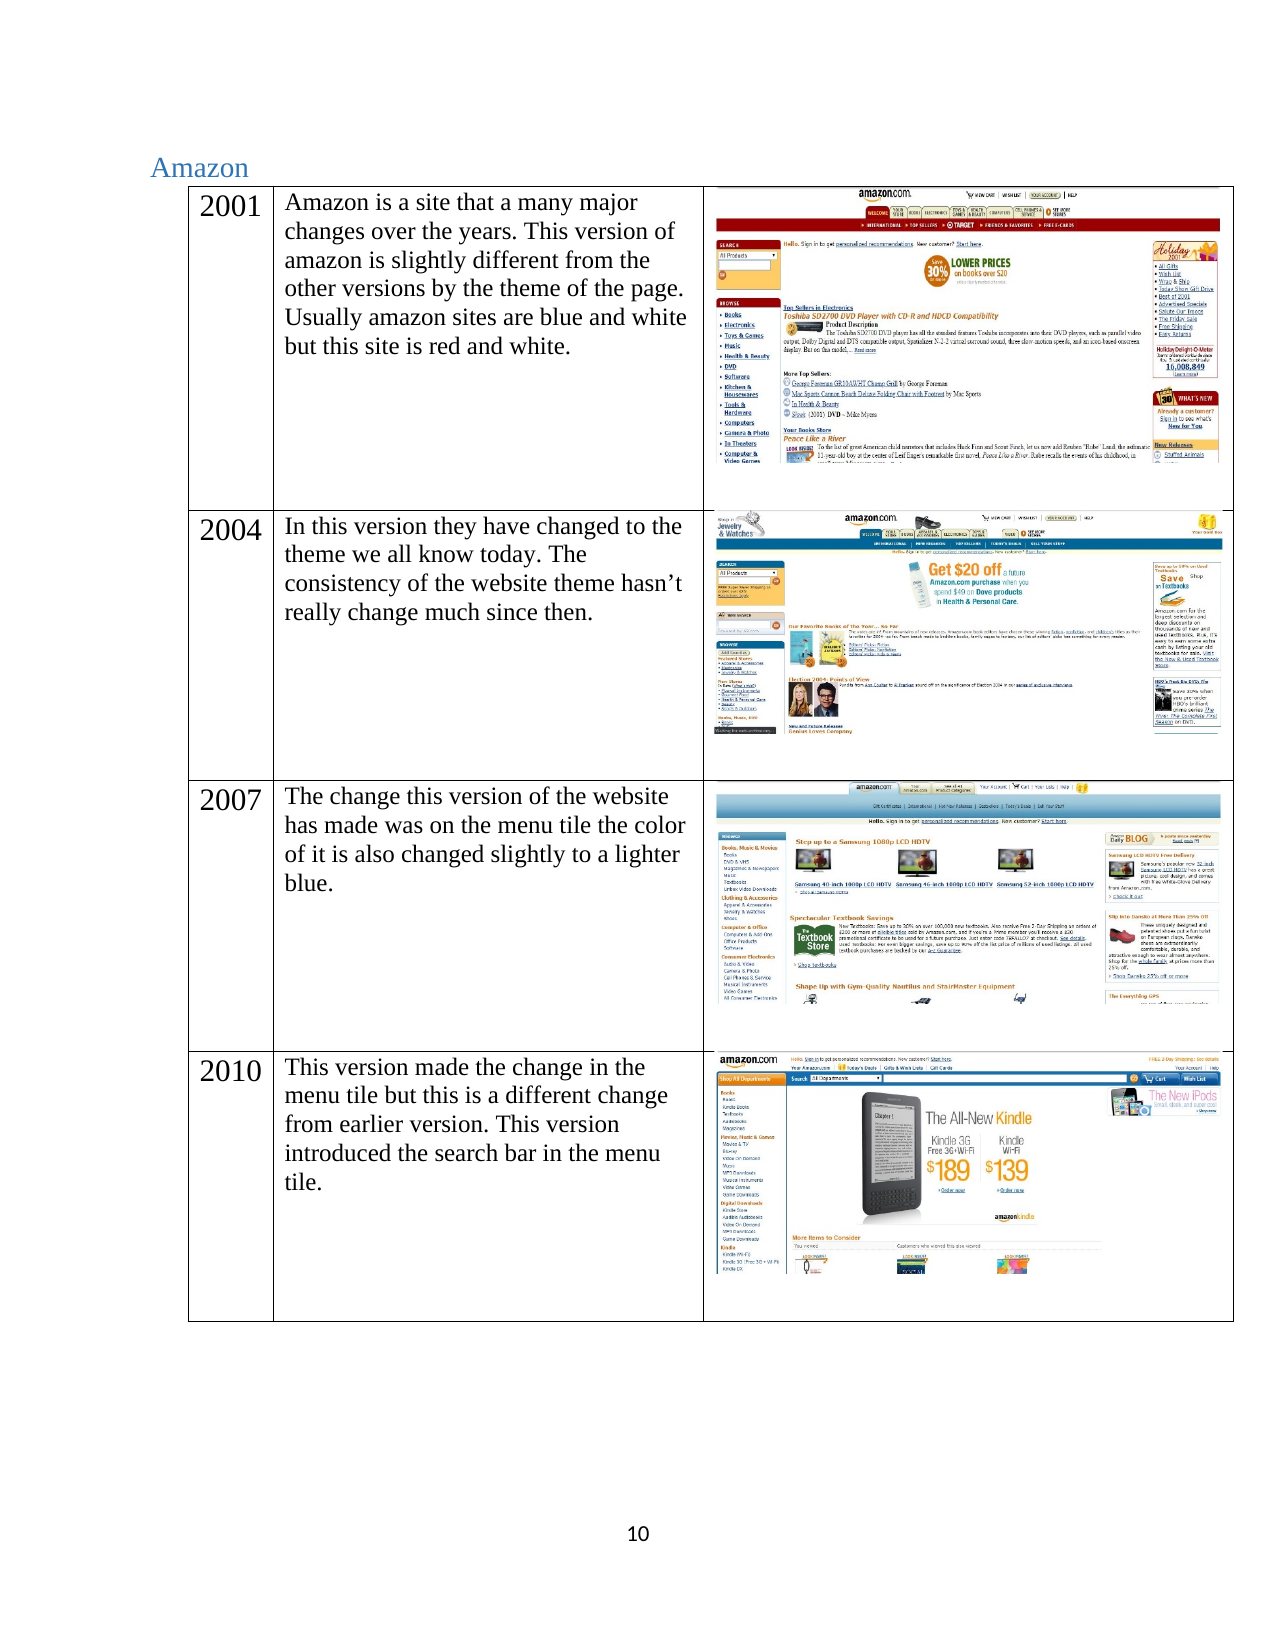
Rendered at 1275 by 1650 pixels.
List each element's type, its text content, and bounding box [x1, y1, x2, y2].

picture [714, 1051, 1223, 1274]
table_cell In this version they have changed to the theme we all know today. The consistency of the website theme hasn’t really change much since then. [274, 511, 703, 780]
picture [863, 533, 879, 537]
picture [1042, 542, 1065, 546]
picture [714, 187, 1221, 463]
picture [714, 781, 1223, 1004]
table_cell [704, 781, 1233, 1051]
table_cell The change this version of the website has made was on the menu tile the color of it is also changed slightly to a lighter blue. [274, 781, 703, 1051]
table_cell [704, 1052, 1233, 1321]
table_header Amazon is a site that a many major changes over the years. This version of amazon is slightly different from the other versions by the theme of the page. Usually amazon sites are blue and white but this site is red and white. [274, 187, 703, 510]
table_cell 2004 [189, 511, 273, 780]
table_cell 2007 [189, 781, 273, 1051]
table_cell [704, 511, 1233, 780]
picture [714, 510, 1223, 734]
table_header 2001 [189, 187, 273, 510]
table_header [704, 187, 1233, 510]
subtitle Amazon [150, 150, 1125, 183]
table_cell 2010 [189, 1052, 273, 1321]
